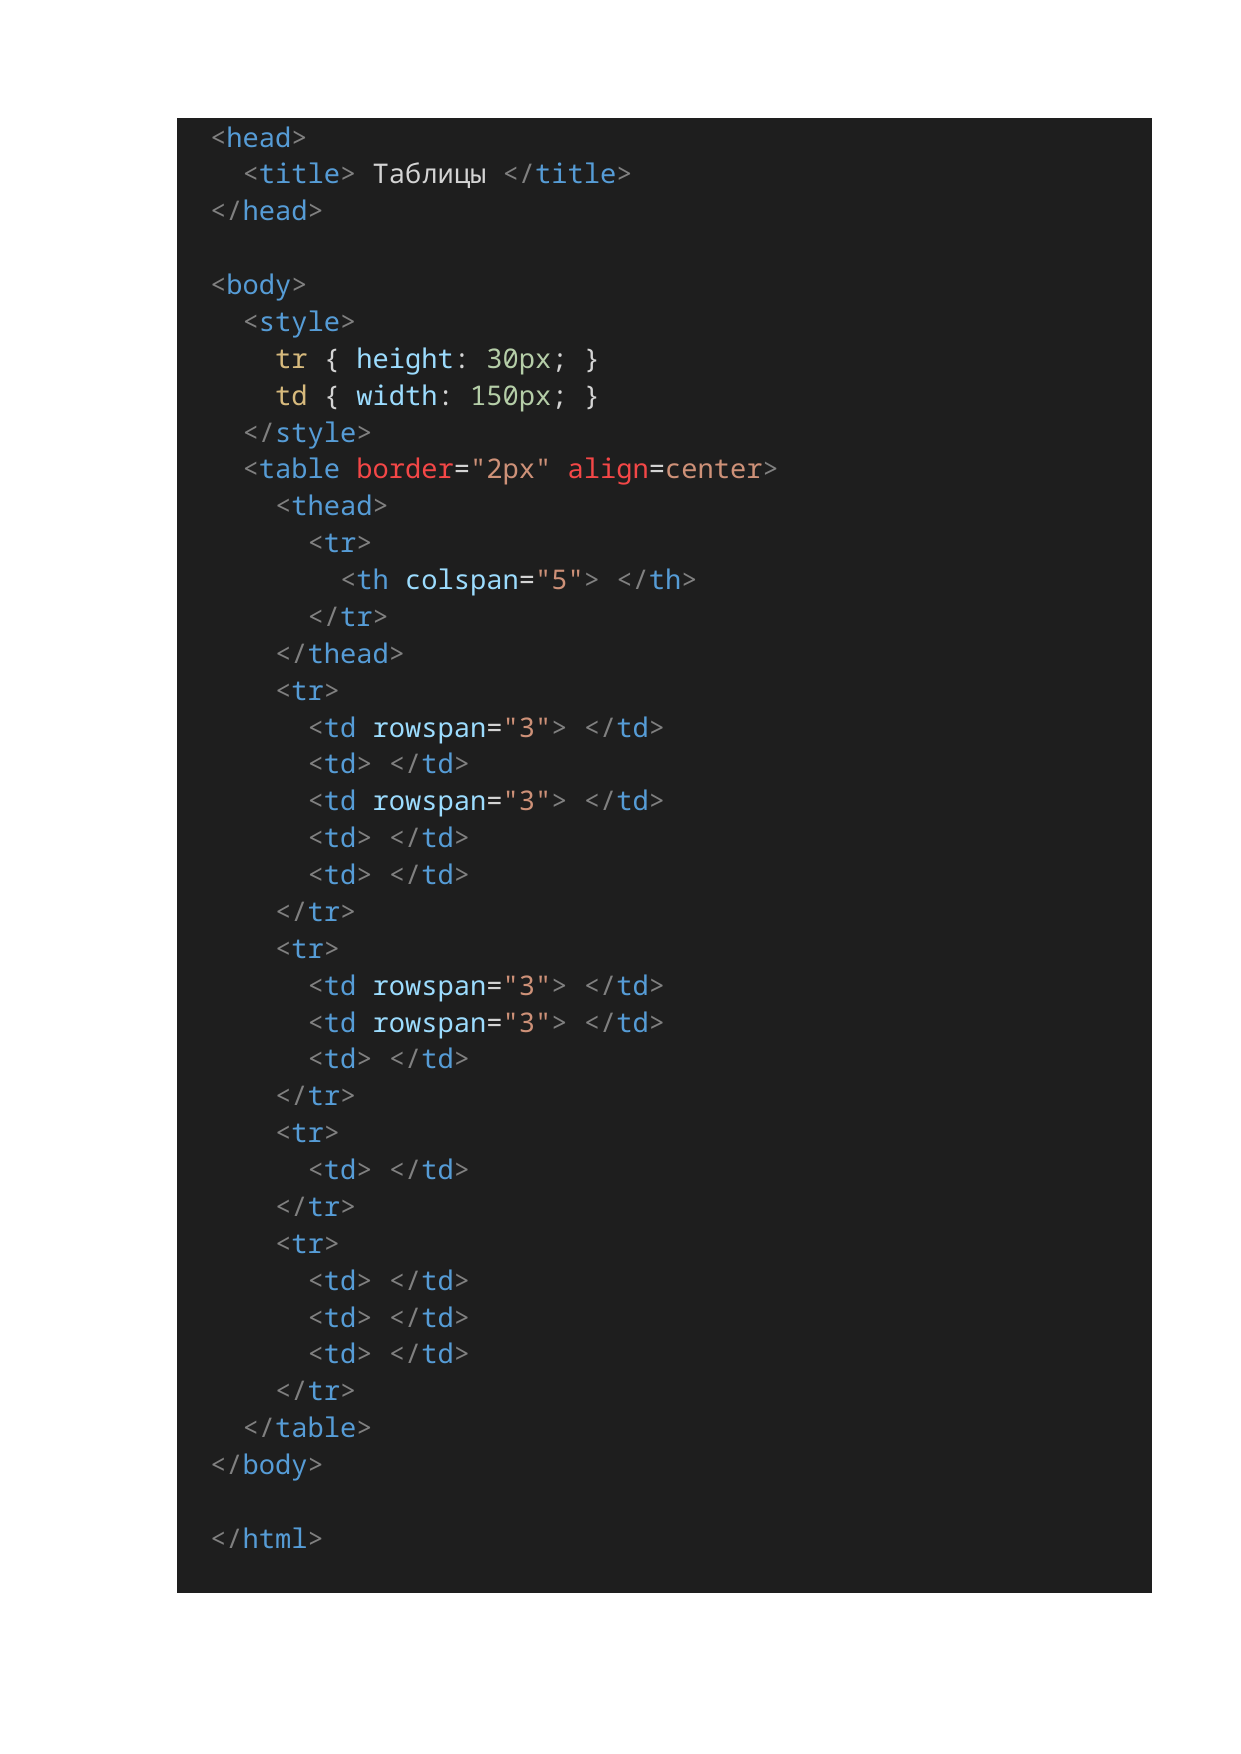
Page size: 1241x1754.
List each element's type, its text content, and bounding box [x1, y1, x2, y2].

text </table> [177, 1409, 1152, 1446]
text td { width: 150px; } [177, 376, 1152, 413]
text <title> Таблицы </title> [177, 155, 1152, 192]
text <th colspan="5"> </th> [177, 561, 1152, 597]
text </tr> [177, 1077, 1152, 1114]
text </tr> [177, 1187, 1152, 1224]
text </style> [177, 413, 1152, 450]
text </tr> [177, 1372, 1152, 1409]
text </thead> [177, 634, 1152, 671]
text <td rowspan="3"> </td> [177, 966, 1152, 1003]
text </body> [177, 1446, 1152, 1482]
text <thead> [177, 487, 1152, 524]
text <style> [177, 302, 1152, 339]
text <td> </td> [177, 745, 1152, 782]
text <td rowspan="3"> </td> [177, 708, 1152, 745]
text <td rowspan="3"> </td> [177, 782, 1152, 819]
text tr { height: 30px; } [177, 339, 1152, 376]
text <tr> [177, 524, 1152, 561]
text </head> [177, 192, 1152, 229]
text </tr> [177, 597, 1152, 634]
text <td> </td> [177, 819, 1152, 856]
text <table border="2px" align=center> [177, 450, 1152, 487]
text <td> </td> [177, 1261, 1152, 1298]
text <td rowspan="3"> </td> [177, 1003, 1152, 1040]
text <td> </td> [177, 1151, 1152, 1187]
text <td> </td> [177, 1335, 1152, 1372]
text </html> [177, 1519, 1152, 1556]
text <head> [177, 118, 1152, 155]
text </tr> [177, 892, 1152, 929]
text <tr> [177, 671, 1152, 708]
text <td> </td> [177, 856, 1152, 892]
text <td> </td> [177, 1298, 1152, 1335]
text <td> </td> [177, 1040, 1152, 1077]
text <tr> [177, 1114, 1152, 1151]
text <body> [177, 266, 1152, 302]
text <tr> [177, 1224, 1152, 1261]
text <tr> [177, 929, 1152, 966]
